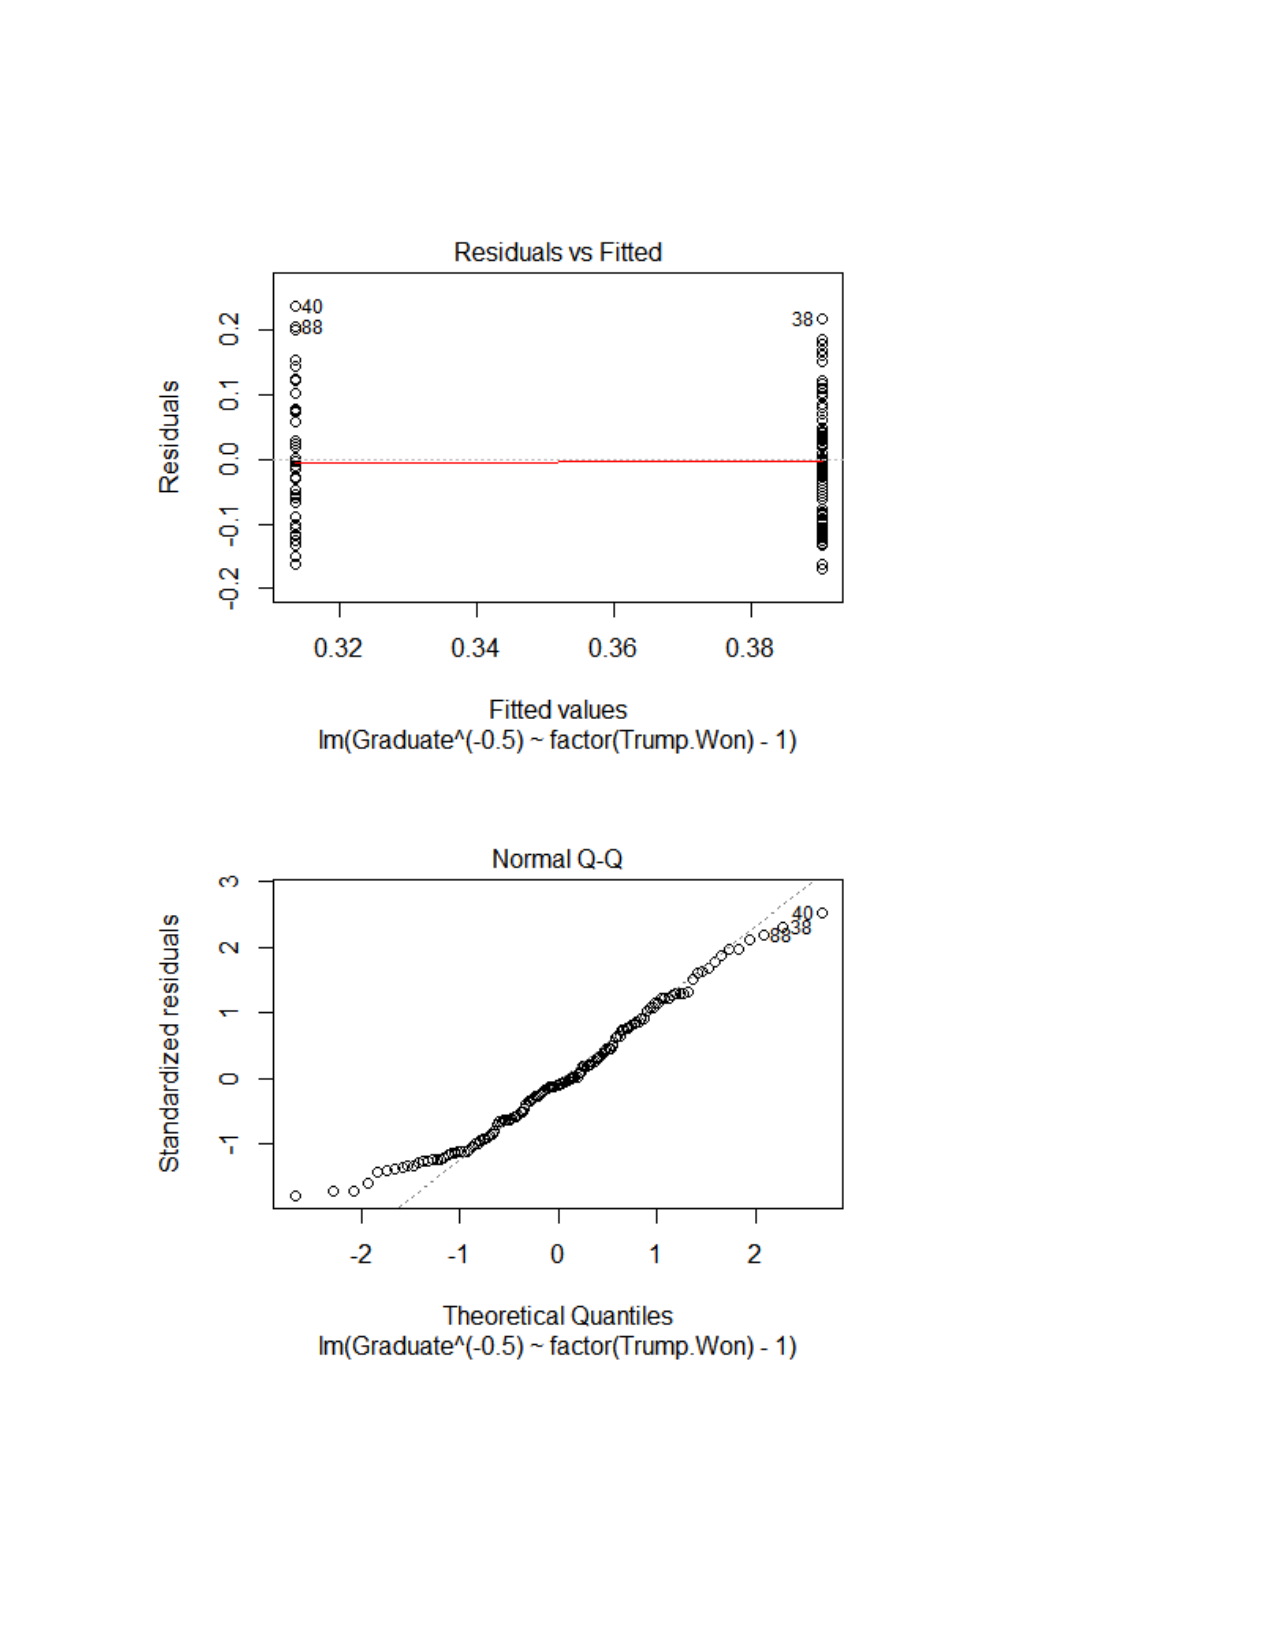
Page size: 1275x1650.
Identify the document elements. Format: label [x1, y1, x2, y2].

picture [150, 150, 907, 1363]
